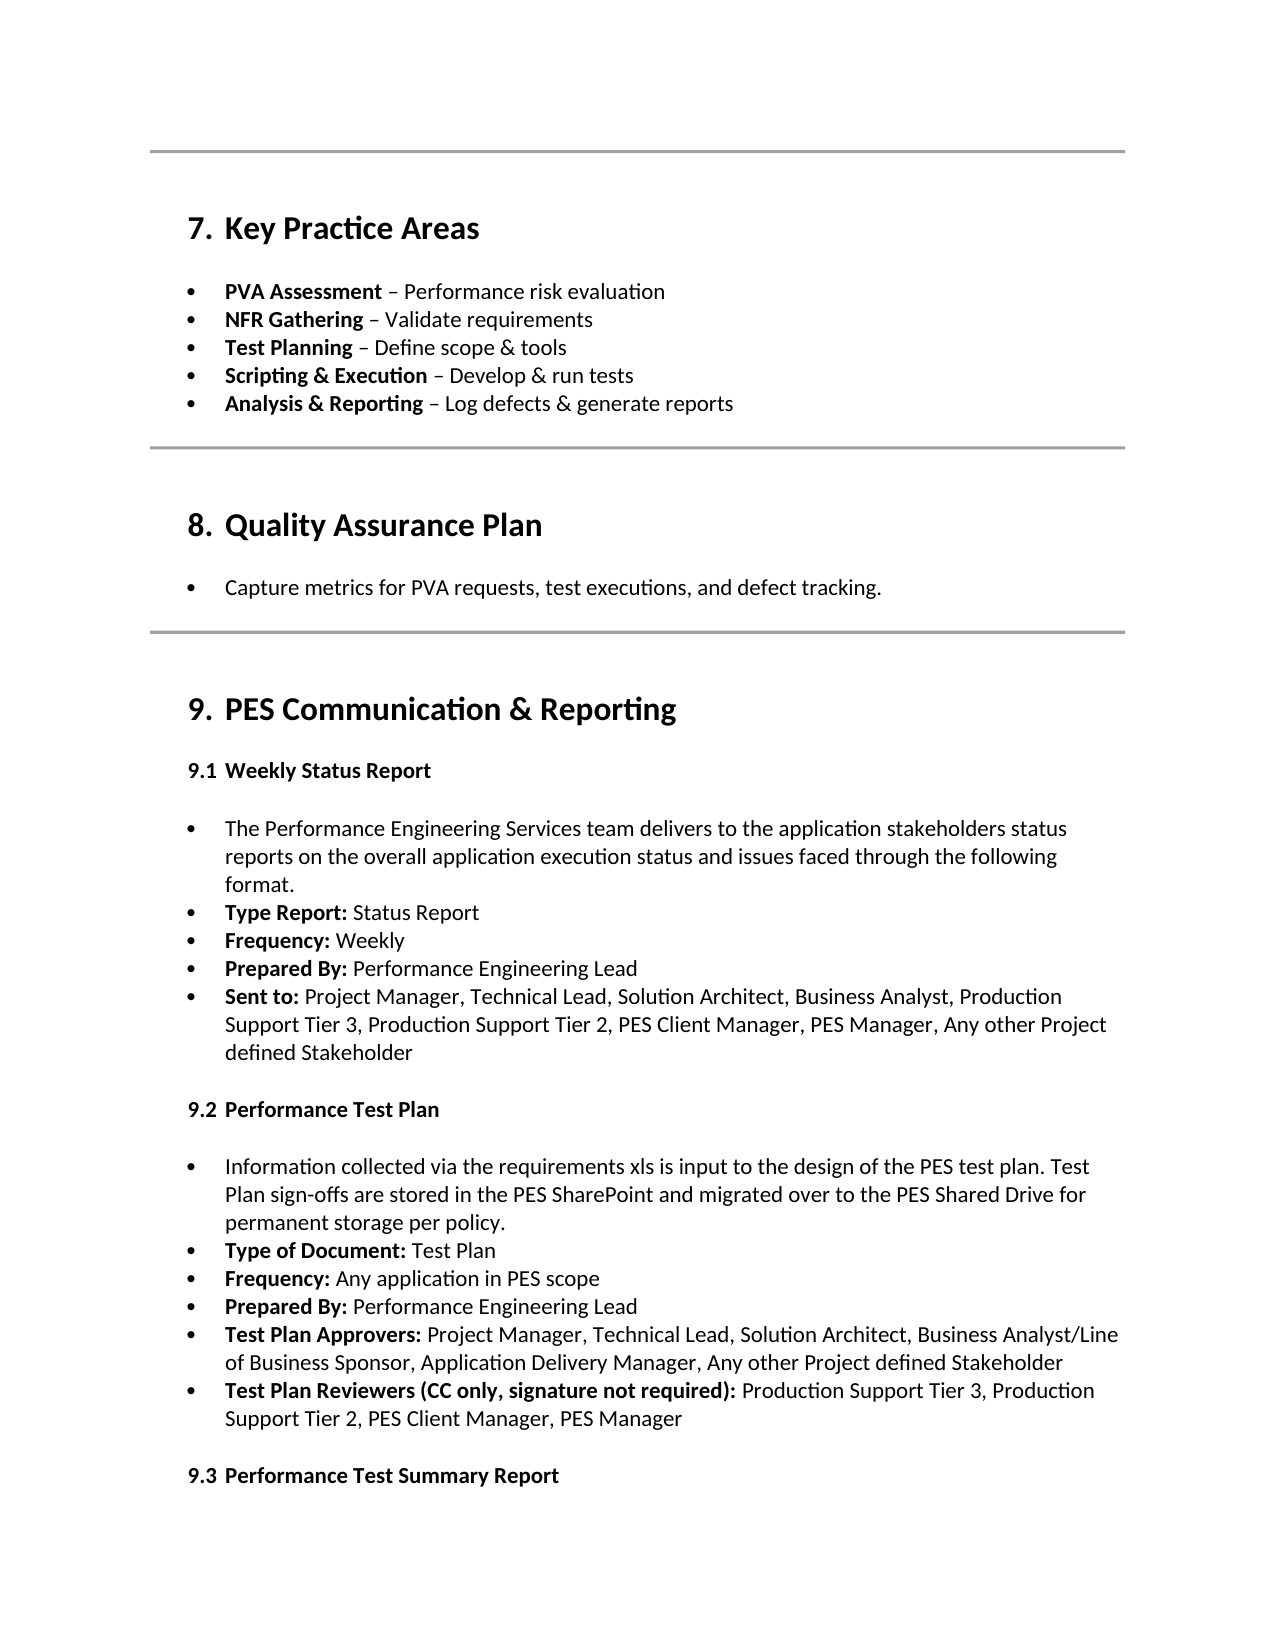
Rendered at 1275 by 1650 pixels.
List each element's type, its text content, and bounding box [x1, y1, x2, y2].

list Frequency: Weekly [187, 926, 1125, 954]
list Scripting & Execution – Develop & run tests [187, 361, 1125, 389]
list Test Plan Approvers: Project Manager, Technical Lead, Solution Architect, Business Analyst/Line of Business Sponsor, Application Delivery Manager, Any other Project defined Stakeholder [187, 1320, 1125, 1376]
list Type Report: Status Report [187, 898, 1125, 926]
list Performance Test Summary Report [187, 1462, 1125, 1490]
list Information collected via the requirements xls is input to the design of the PES test plan. Test Plan sign-offs are stored in the PES SharePoint and migrated over to the PES Shared Drive for permanent storage per policy. [187, 1152, 1125, 1236]
list Performance Test Plan [187, 1095, 1125, 1123]
list Key Practice Areas [187, 207, 1125, 248]
list Frequency: Any application in PES scope [187, 1264, 1125, 1292]
list NFR Gathering – Validate requirements [187, 305, 1125, 333]
list Quality Assurance Plan [187, 503, 1125, 544]
list Prepared By: Performance Engineering Lead [187, 1292, 1125, 1320]
list PVA Assessment – Performance risk evaluation [187, 277, 1125, 305]
list Type of Document: Test Plan [187, 1236, 1125, 1264]
list The Performance Engineering Services team delivers to the application stakeholders status reports on the overall application execution status and issues faced through the following format. [187, 814, 1125, 898]
list PES Communication & Reporting [187, 688, 1125, 728]
list Analysis & Reporting – Log defects & generate reports [187, 389, 1125, 417]
list Test Plan Reviewers (CC only, signature not required): Production Support Tier 3, Production Support Tier 2, PES Client Manager, PES Manager [187, 1376, 1125, 1432]
list Test Planning – Define scope & tools [187, 333, 1125, 361]
list Sent to: Project Manager, Technical Lead, Solution Architect, Business Analyst, Production Support Tier 3, Production Support Tier 2, PES Client Manager, PES Manager, Any other Project defined Stakeholder [187, 982, 1125, 1066]
list Capture metrics for PVA requests, test executions, and defect tracking. [187, 573, 1125, 601]
list Weekly Status Report [187, 757, 1125, 784]
list Prepared By: Performance Engineering Lead [187, 954, 1125, 982]
